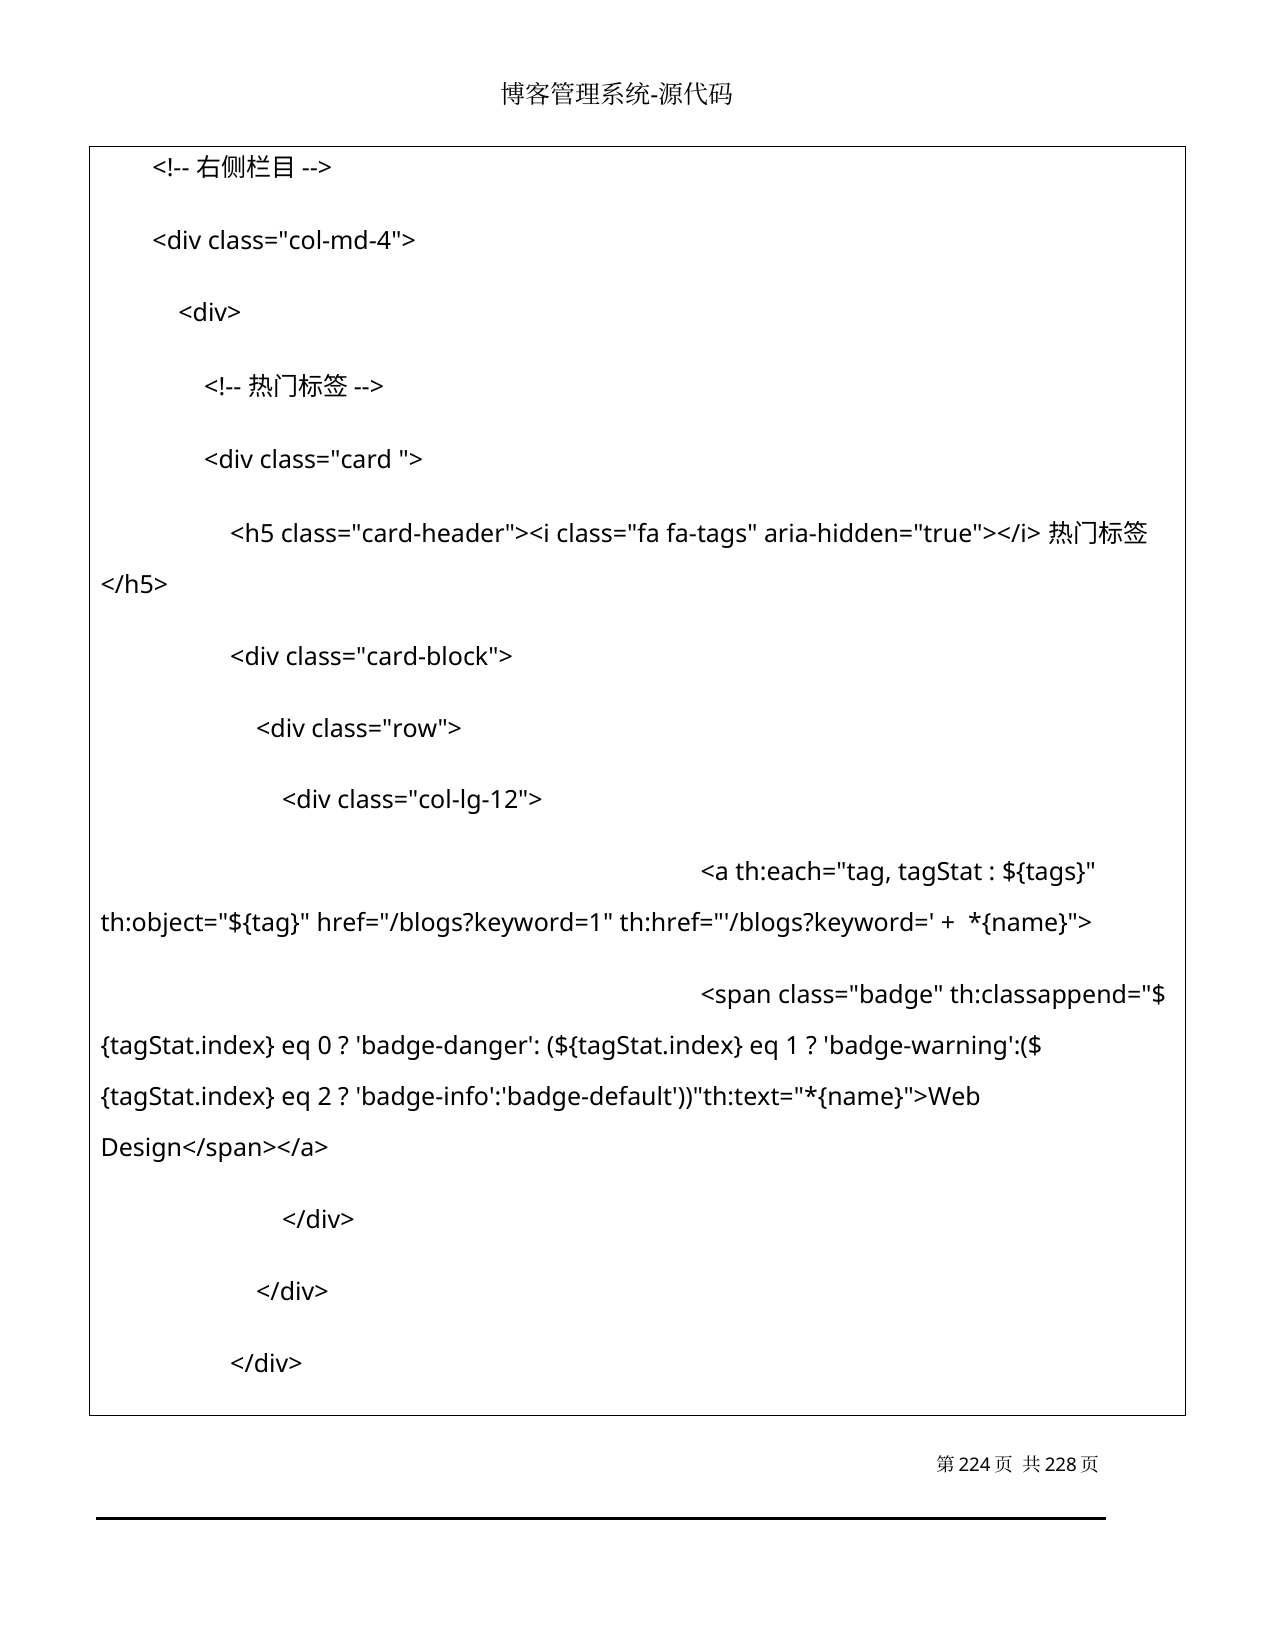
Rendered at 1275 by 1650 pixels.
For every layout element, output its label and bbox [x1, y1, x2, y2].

table_header [90, 147, 1185, 1415]
